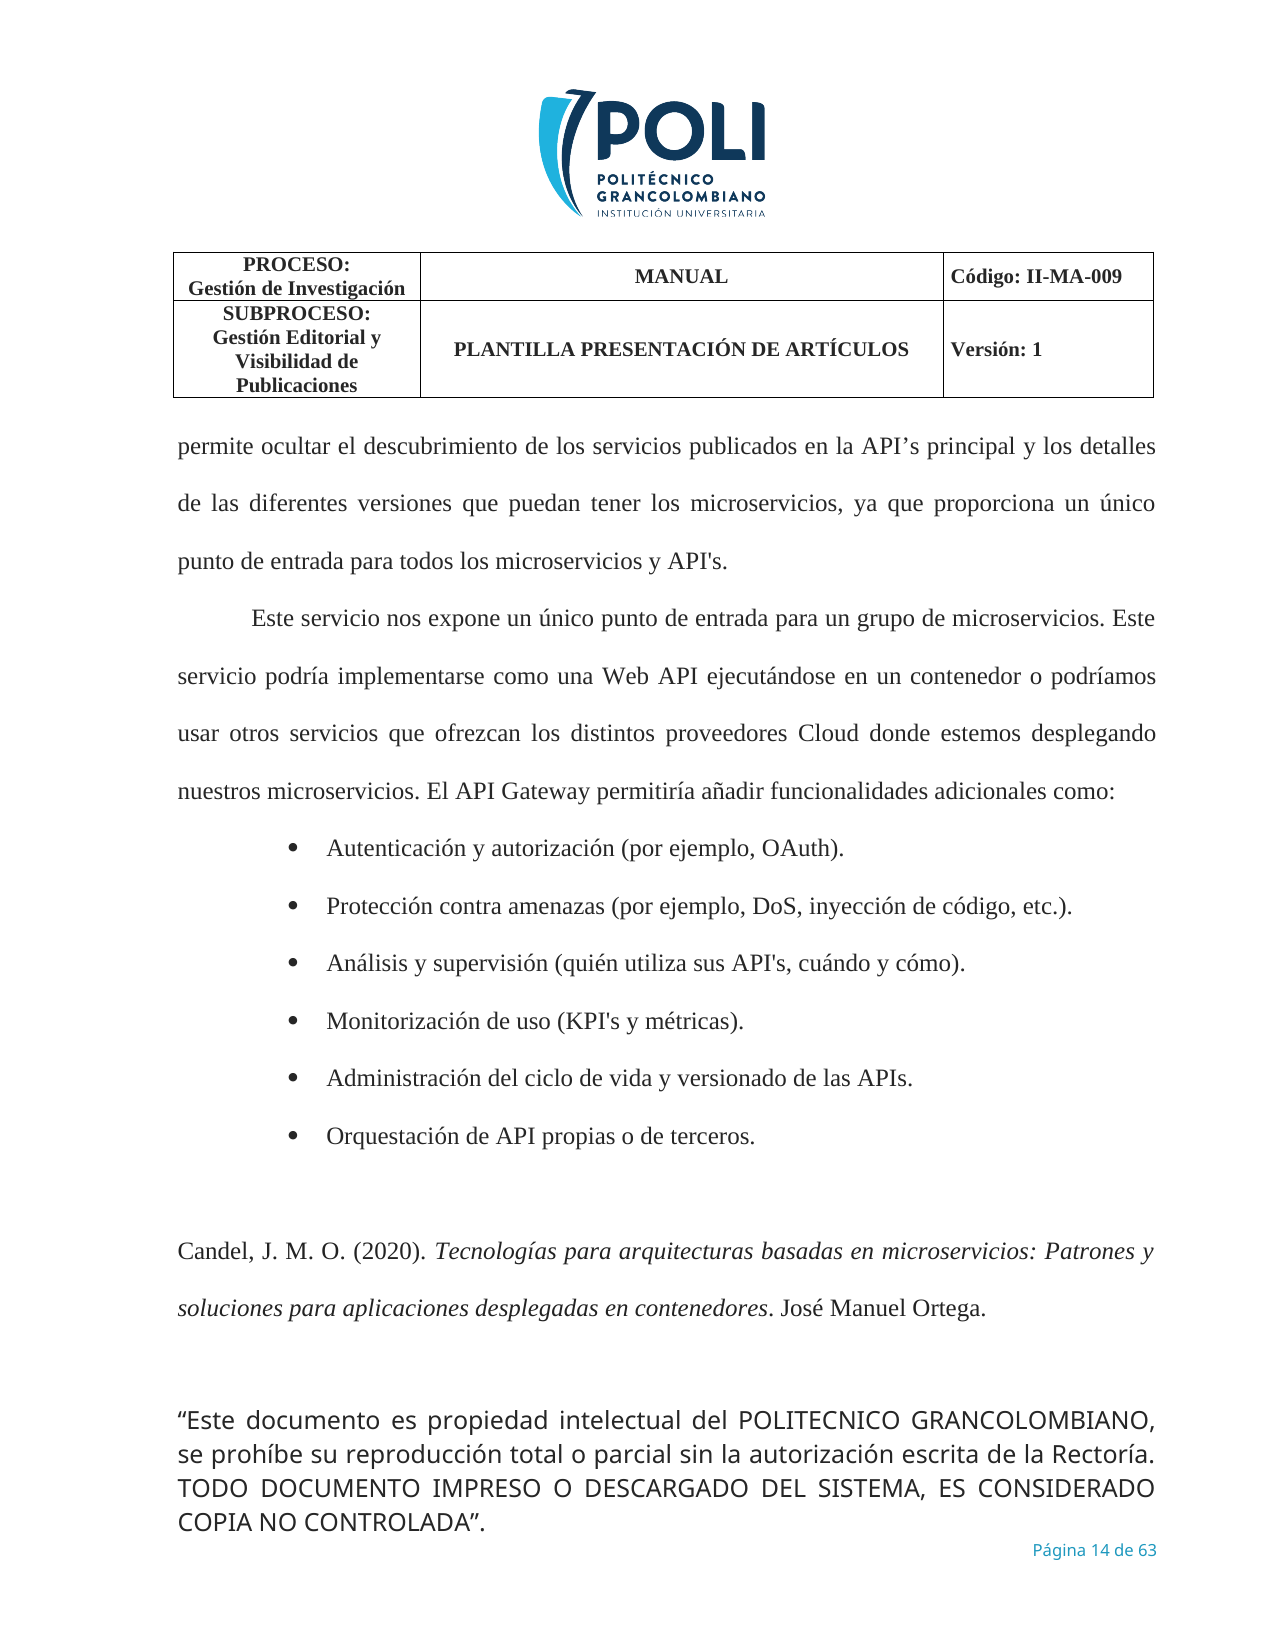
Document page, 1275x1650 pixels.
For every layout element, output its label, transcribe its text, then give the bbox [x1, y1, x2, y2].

list Protección contra amenazas (por ejemplo, DoS, inyección de código, etc.). [288, 891, 1157, 920]
list Autenticación y autorización (por ejemplo, OAuth). [288, 833, 1157, 862]
list Monitorización de uso (KPI's y métricas). [288, 1006, 1157, 1035]
text Candel, J. M. O. (2020). Tecnologías para arquitecturas basadas en microservicios: Patrones y soluciones para aplicaciones desplegadas en contenedores. José Manuel Ortega. [177, 1236, 1157, 1322]
list Administración del ciclo de vida y versionado de las APIs. [288, 1063, 1157, 1092]
text Este servicio nos expone un único punto de entrada para un grupo de microservicios. Este servicio podría implementarse como una Web API ejecutándose en un contenedor o podríamos usar otros servicios que ofrezcan los distintos proveedores Cloud donde estemos desplegando nuestros microservicios. El API Gateway permitiría añadir funcionalidades adicionales como: [177, 603, 1157, 805]
list Orquestación de API propias o de terceros. [288, 1121, 1157, 1150]
picture [536, 88, 798, 218]
list Análisis y supervisión (quién utiliza sus API's, cuándo y cómo). [288, 948, 1157, 977]
